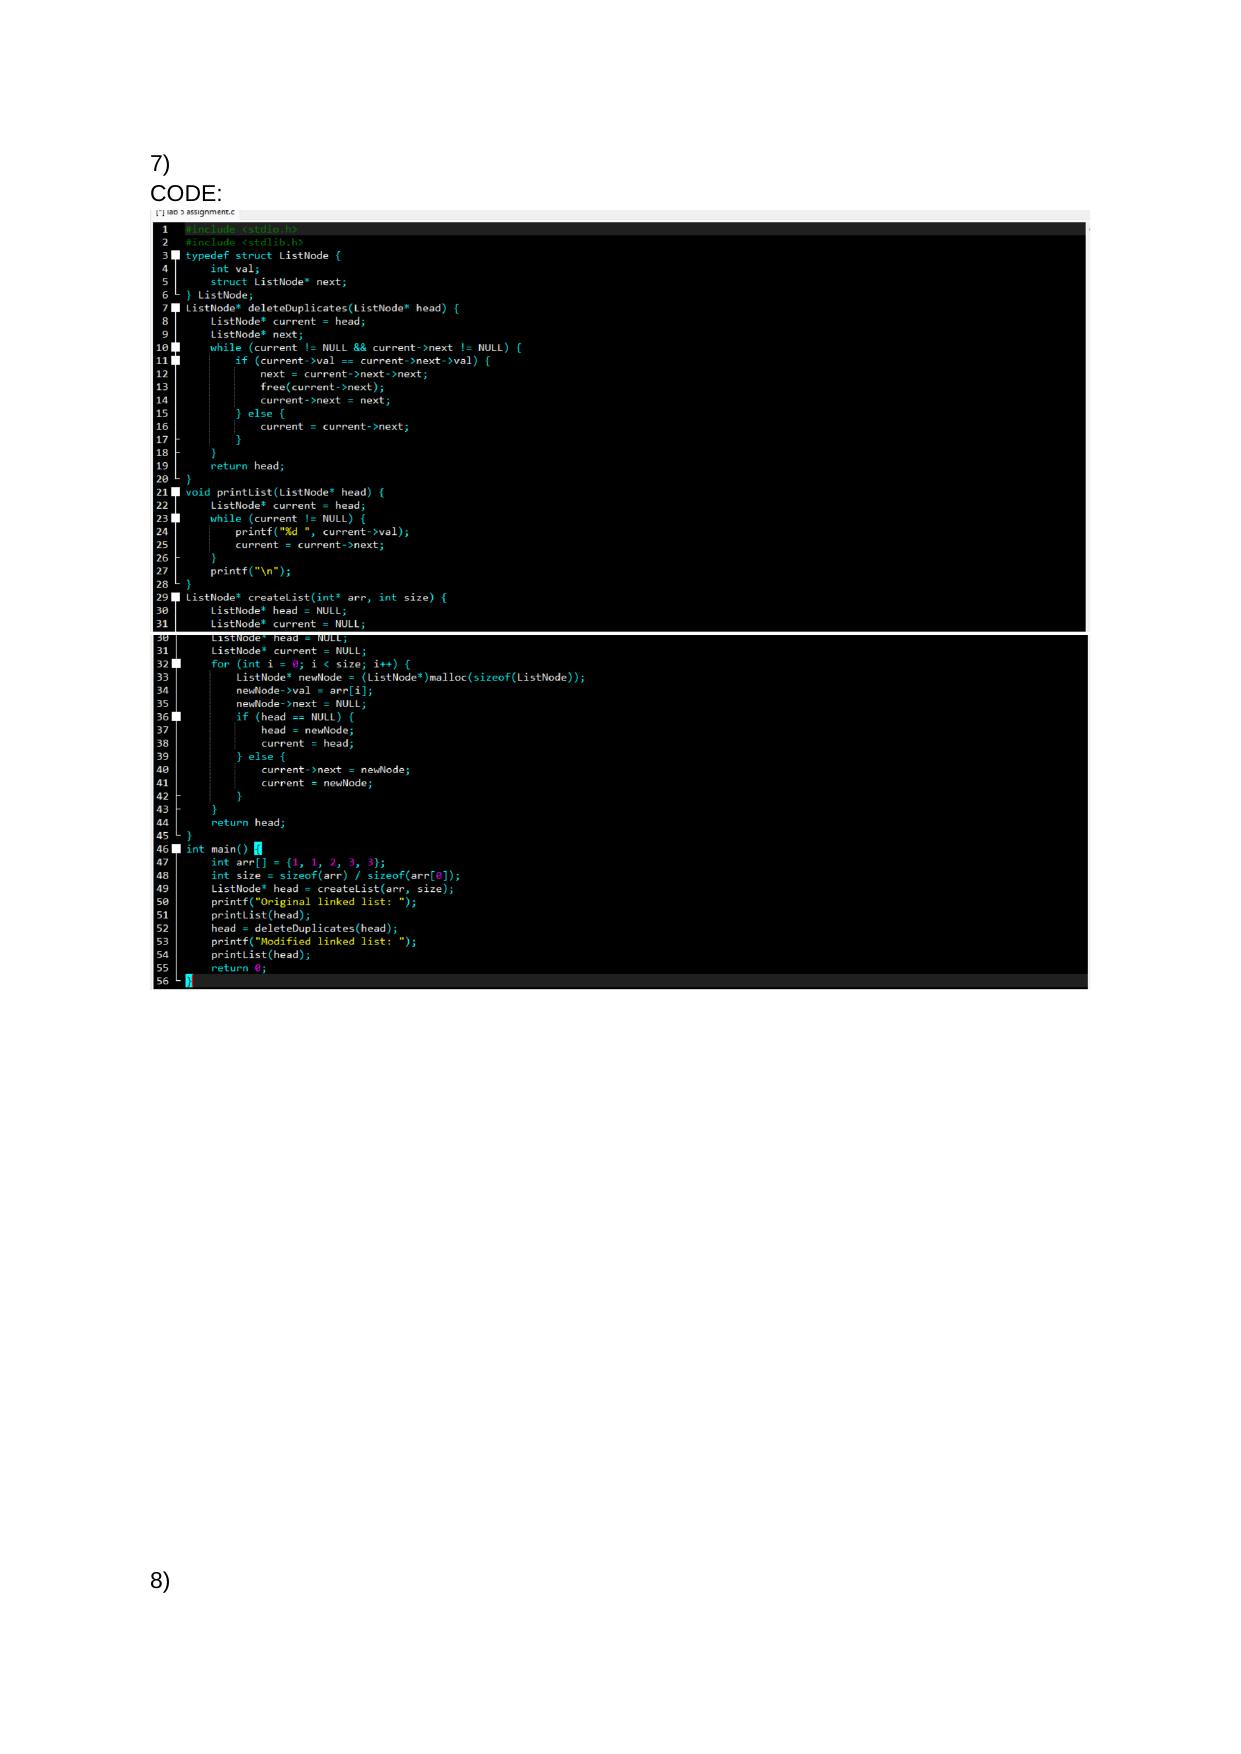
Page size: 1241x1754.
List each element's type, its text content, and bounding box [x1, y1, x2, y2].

text 7) [150, 150, 1090, 176]
text CODE: [150, 180, 1090, 207]
picture [150, 635, 1091, 990]
text 8) [150, 1567, 1090, 1593]
picture [150, 210, 1091, 632]
